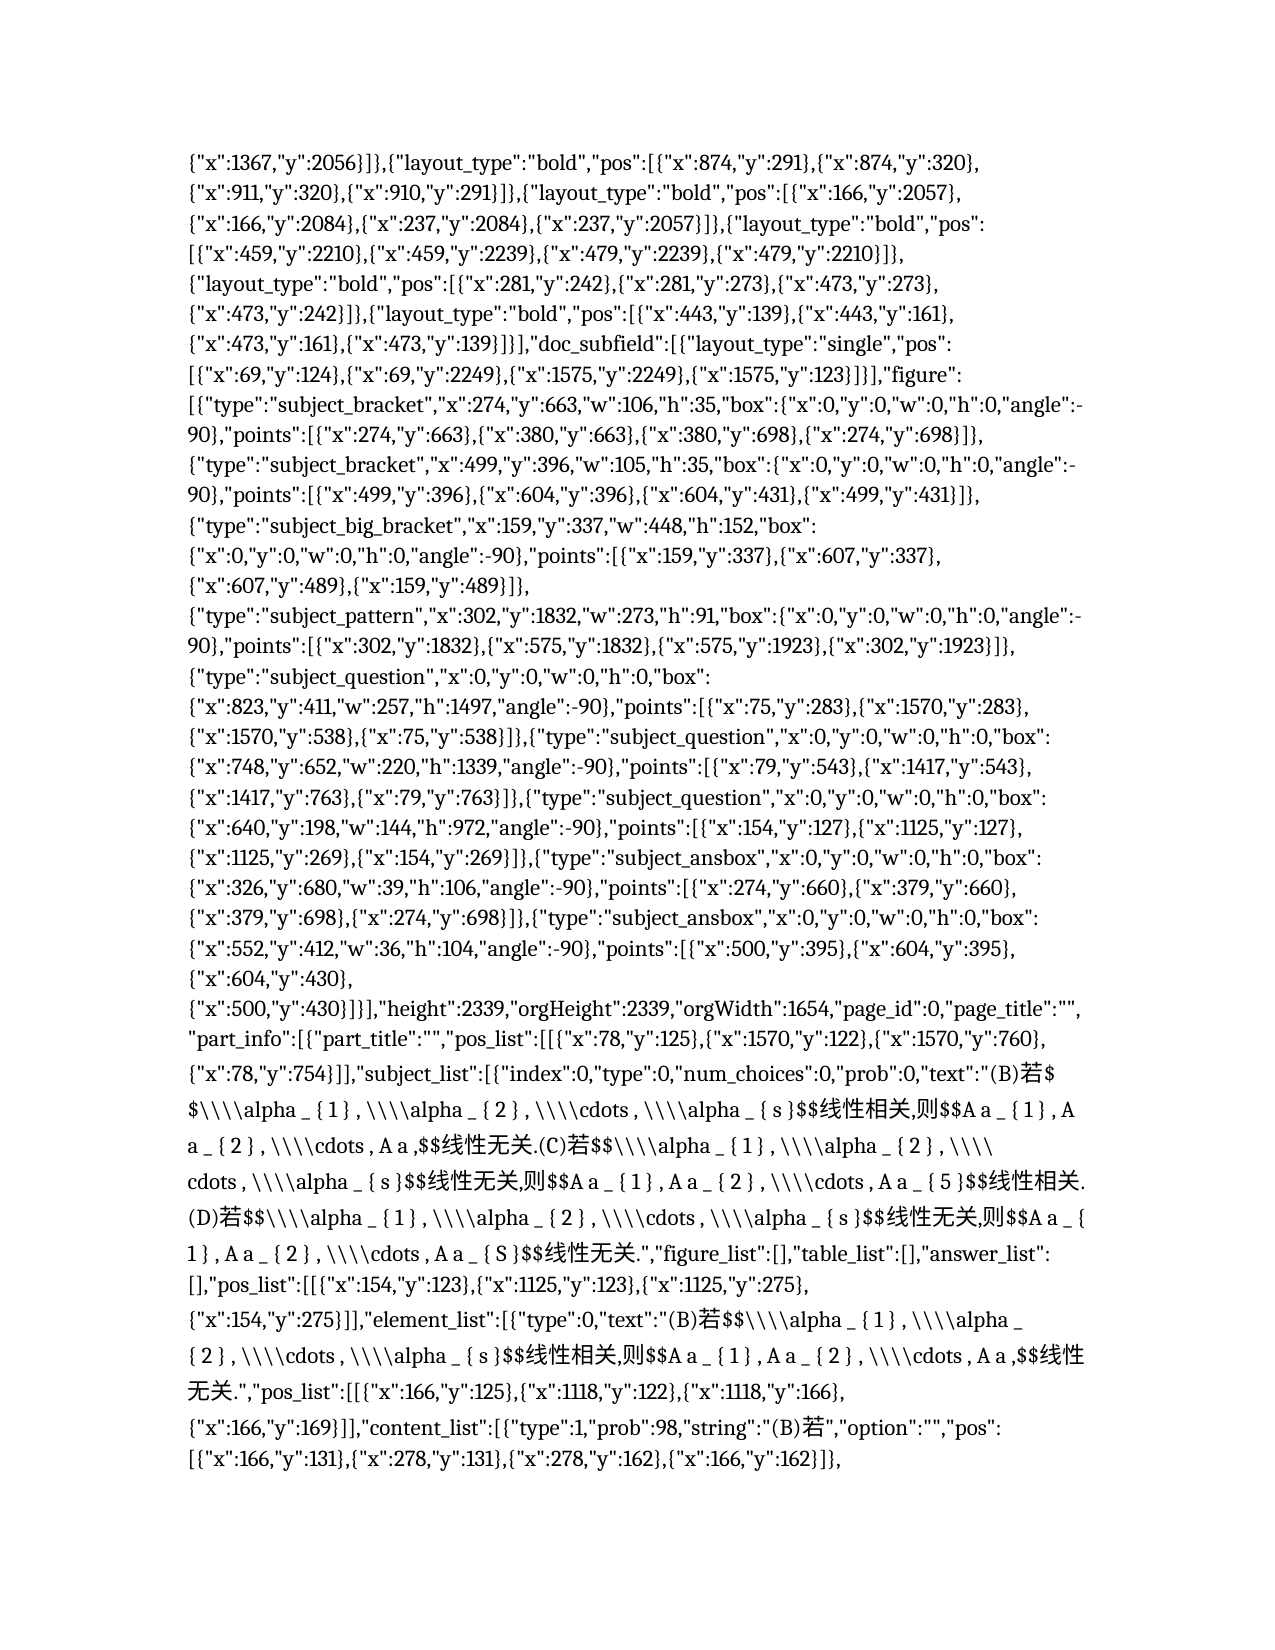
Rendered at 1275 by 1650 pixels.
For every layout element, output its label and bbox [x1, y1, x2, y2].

text [187, 150, 1087, 1472]
